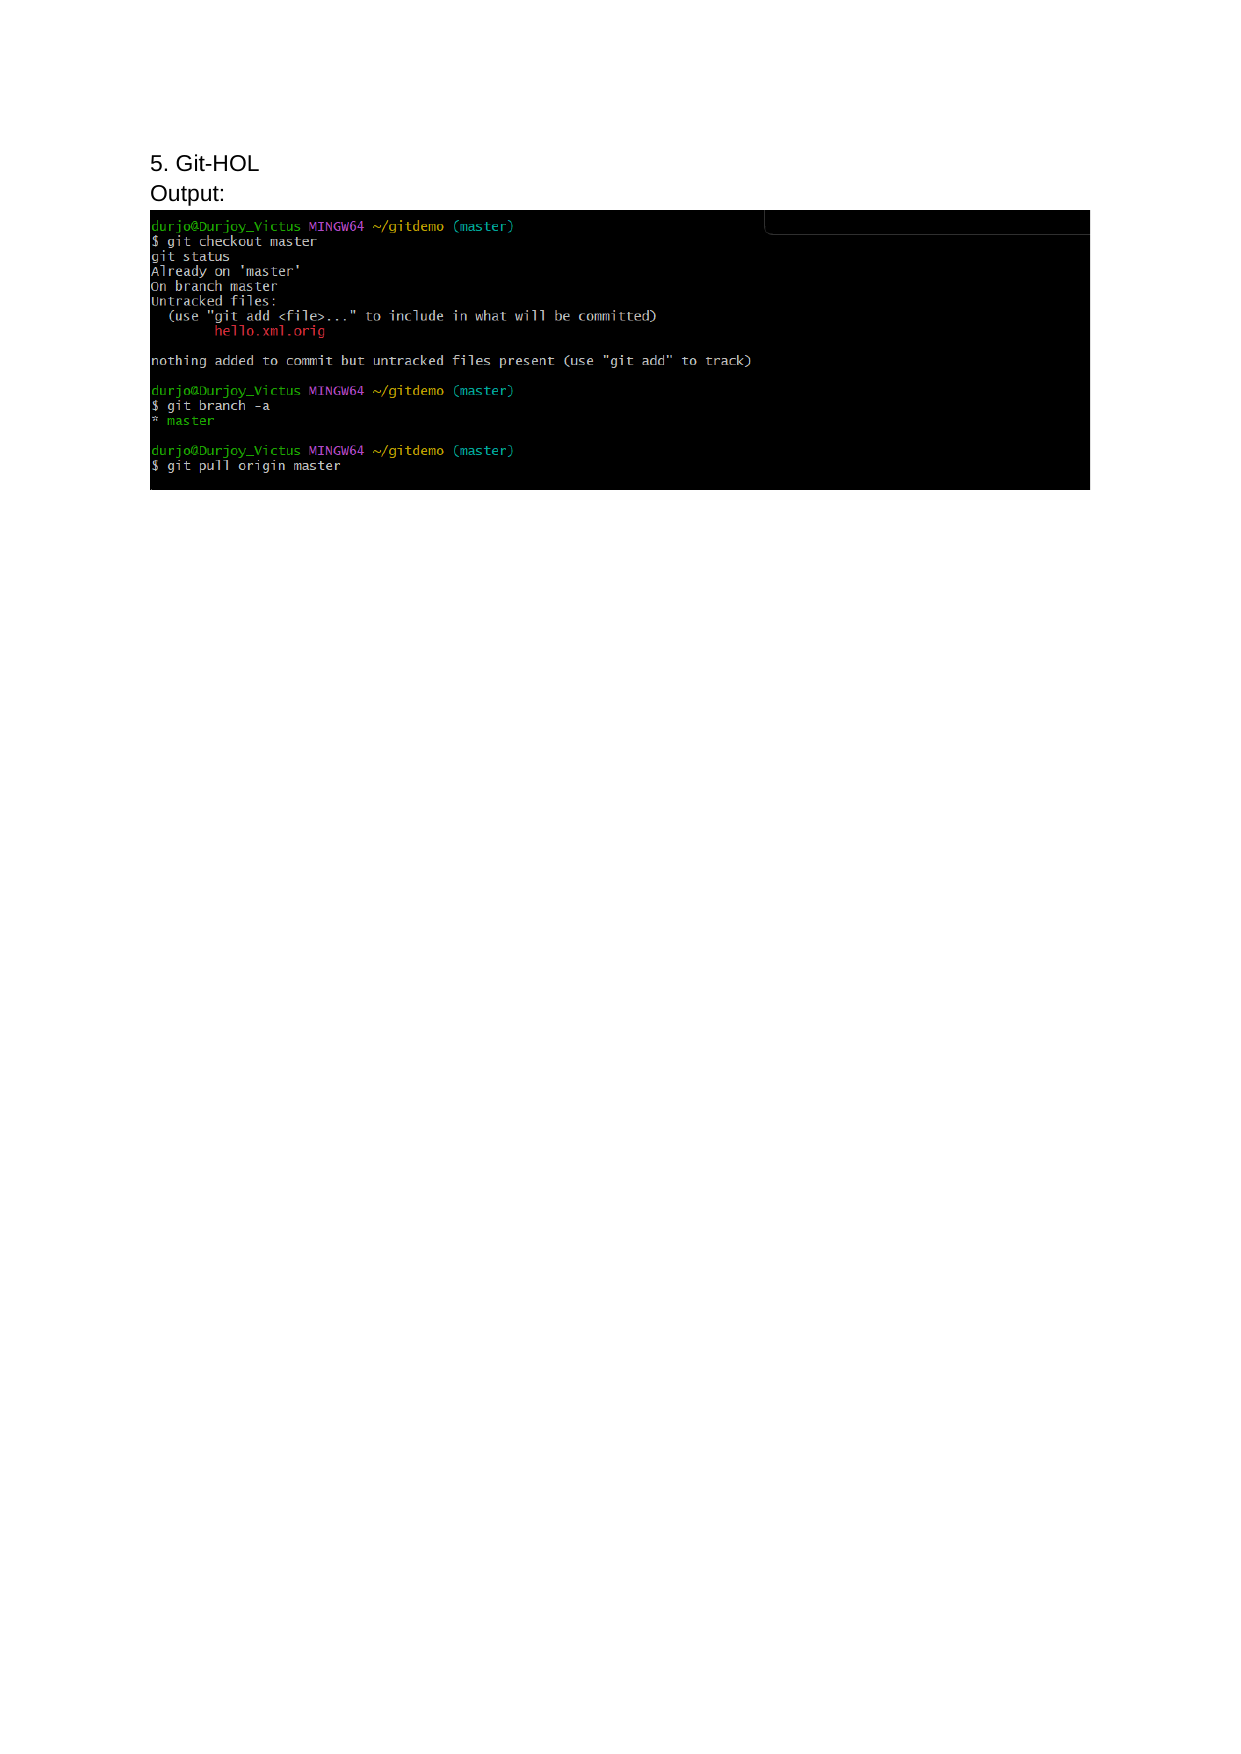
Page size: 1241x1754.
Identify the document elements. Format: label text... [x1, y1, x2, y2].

text 5. Git-HOL [150, 150, 1090, 176]
text Output: [150, 180, 1090, 207]
picture [150, 210, 1091, 490]
